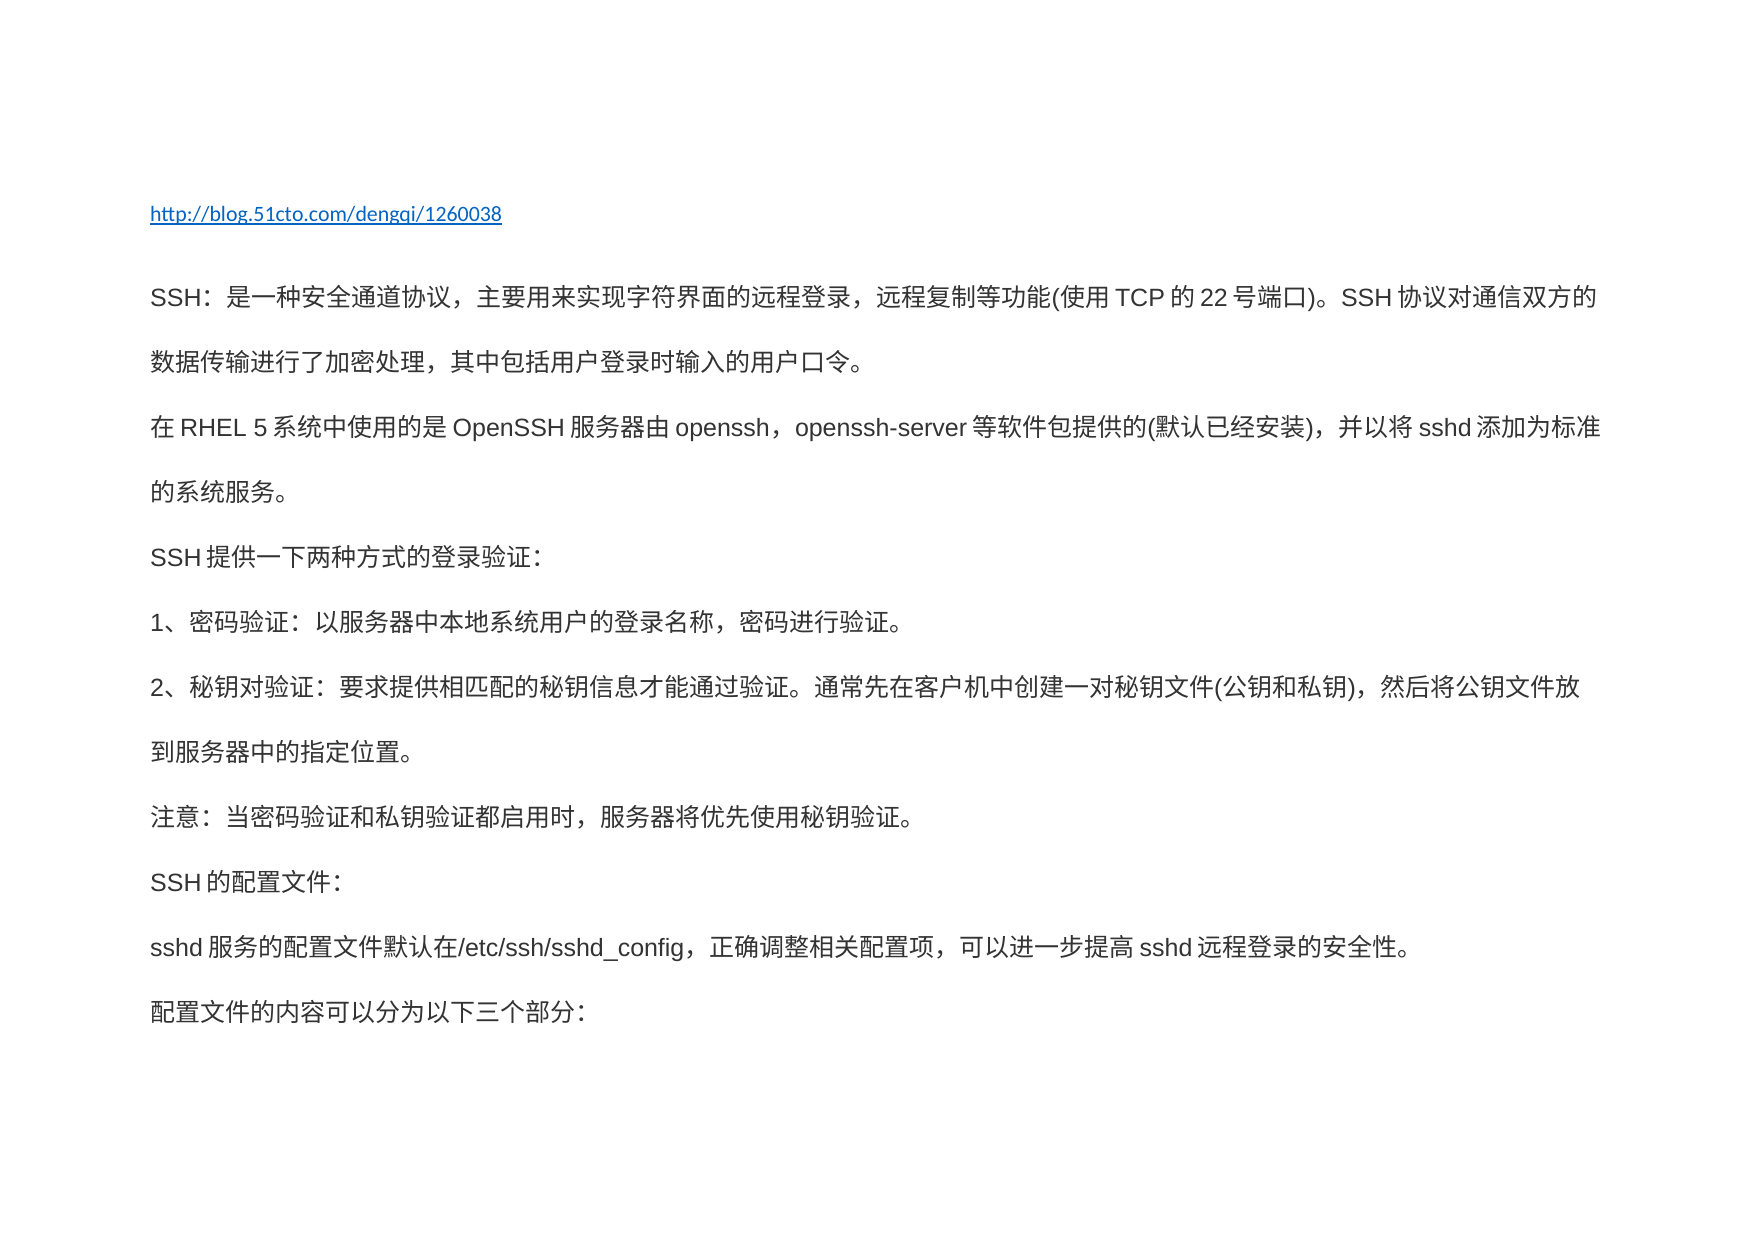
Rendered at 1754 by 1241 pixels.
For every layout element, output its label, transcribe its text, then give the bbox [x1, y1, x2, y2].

text 2、秘钥对验证：要求提供相匹配的秘钥信息才能通过验证。通常先在客户机中创建一对秘钥文件(公钥和私钥)，然后将公钥文件放到服务器中的指定位置。 [150, 653, 1604, 783]
text 在RHEL 5系统中使用的是OpenSSH服务器由openssh，openssh-server等软件包提供的(默认已经安装)，并以将sshd添加为标准的系统服务。 [150, 393, 1604, 523]
text SSH的配置文件： [150, 848, 1604, 913]
text 配置文件的内容可以分为以下三个部分： [150, 978, 1604, 1043]
text SSH：是一种安全通道协议，主要用来实现字符界面的远程登录，远程复制等功能(使用TCP的22号端口)。SSH协议对通信双方的数据传输进行了加密处理，其中包括用户登录时输入的用户口令。 [150, 263, 1604, 393]
text sshd服务的配置文件默认在/etc/ssh/sshd_config，正确调整相关配置项，可以进一步提高sshd远程登录的安全性。 [150, 913, 1604, 978]
text http://blog.51cto.com/dengqi/1260038 [150, 198, 1604, 230]
text SSH提供一下两种方式的登录验证： [150, 523, 1604, 588]
text 注意：当密码验证和私钥验证都启用时，服务器将优先使用秘钥验证。 [150, 783, 1604, 848]
text 1、密码验证：以服务器中本地系统用户的登录名称，密码进行验证。 [150, 588, 1604, 653]
